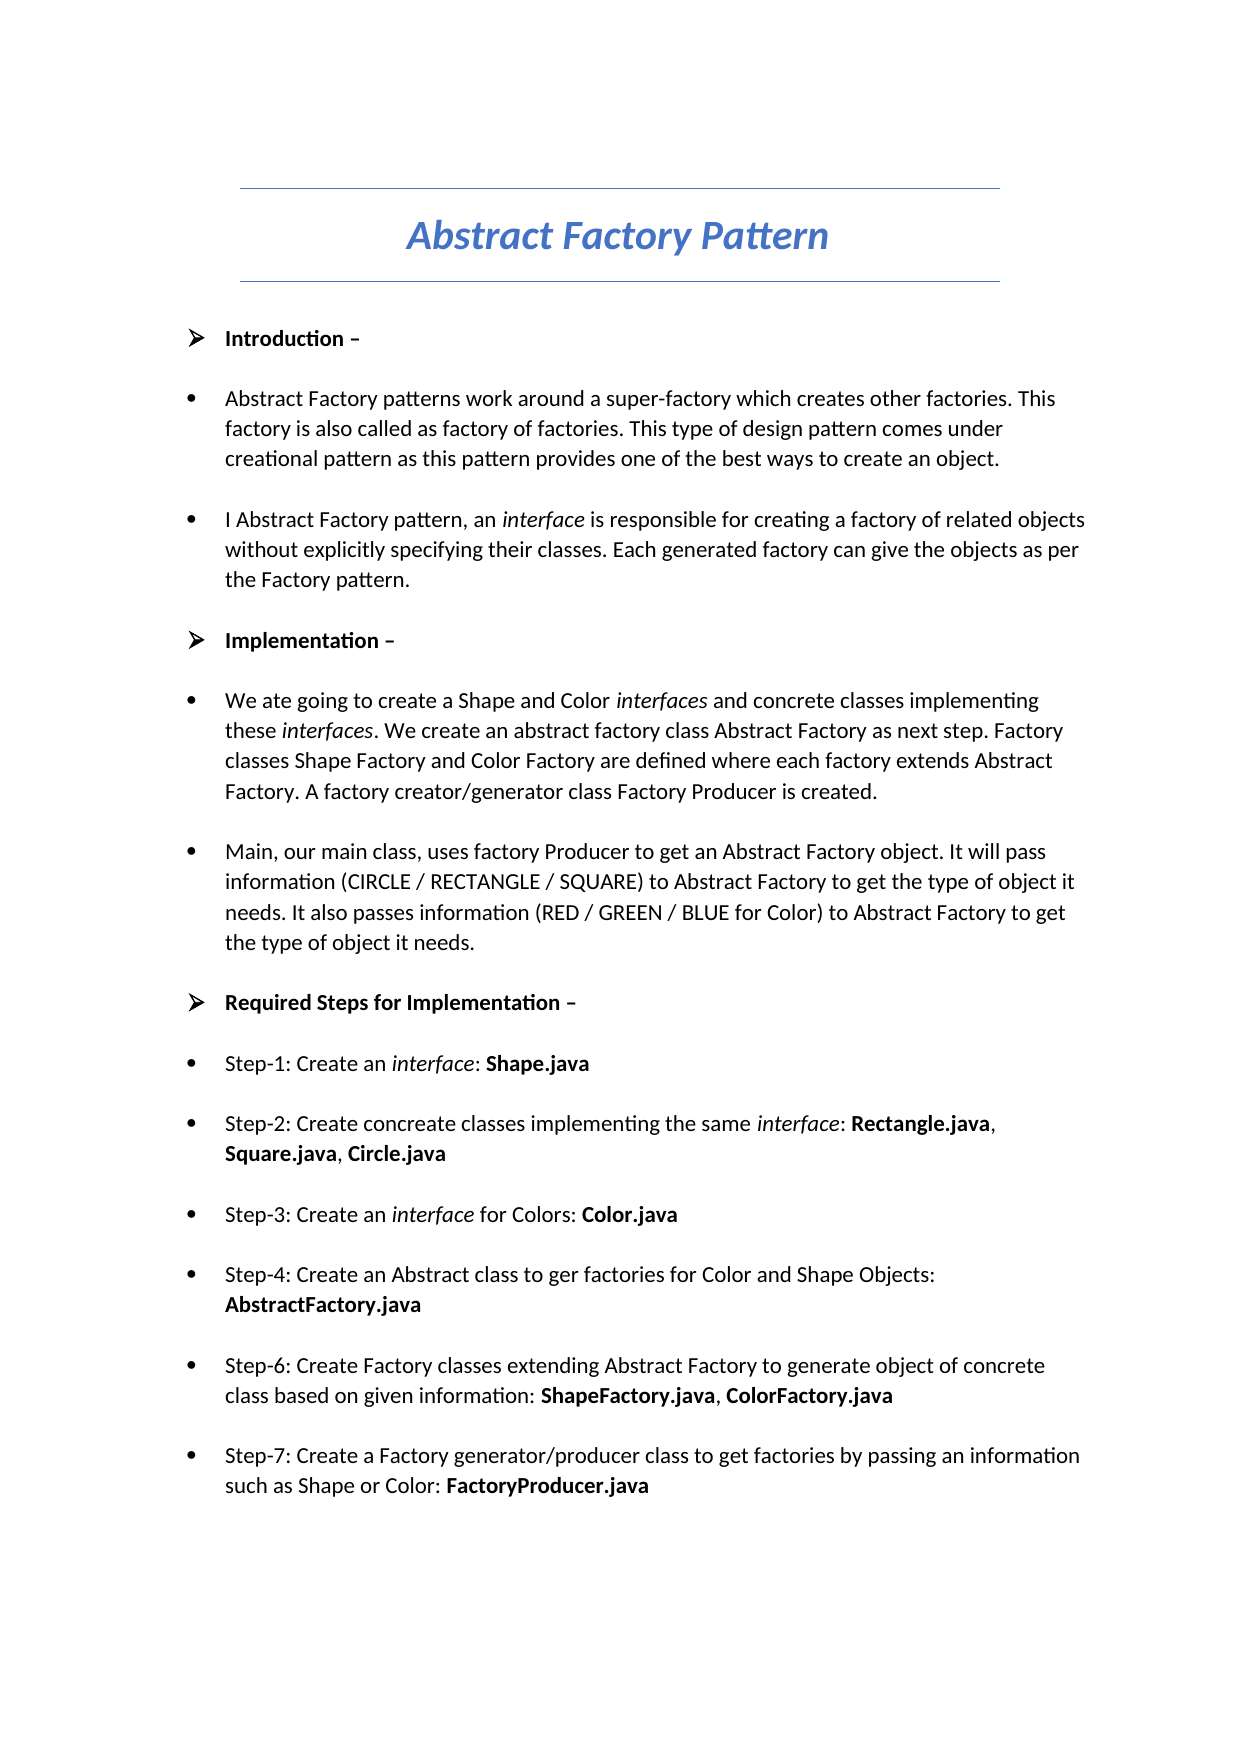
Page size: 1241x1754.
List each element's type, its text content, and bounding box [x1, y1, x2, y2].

list Abstract Factory patterns work around a super-factory which creates other factories. This factory is also called as factory of factories. This type of design pattern comes under creational pattern as this pattern provides one of the best ways to create an object. [187, 384, 1090, 472]
list Step-1: Create an interface: Shape.java [187, 1049, 1090, 1077]
text Abstract Factory Pattern [240, 189, 1000, 281]
list Introduction – [187, 324, 1090, 352]
list Step-4: Create an Abstract class to ger factories for Color and Shape Objects: AbstractFactory.java [187, 1260, 1090, 1318]
list Step-2: Create concreate classes implementing the same interface: Rectangle.java, Square.java, Circle.java [187, 1109, 1090, 1167]
list Implementation – [187, 626, 1090, 654]
list Step-6: Create Factory classes extending Abstract Factory to generate object of concrete class based on given information: ShapeFactory.java, ColorFactory.java [187, 1351, 1090, 1409]
list We ate going to create a Shape and Color interfaces and concrete classes implementing these interfaces. We create an abstract factory class Abstract Factory as next step. Factory classes Shape Factory and Color Factory are defined where each factory extends Abstract Factory. A factory creator/generator class Factory Producer is created. [187, 686, 1090, 805]
list Main, our main class, uses factory Producer to get an Abstract Factory object. It will pass information (CIRCLE / RECTANGLE / SQUARE) to Abstract Factory to get the type of object it needs. It also passes information (RED / GREEN / BLUE for Color) to Abstract Factory to get the type of object it needs. [187, 837, 1090, 956]
list I Abstract Factory pattern, an interface is responsible for creating a factory of related objects without explicitly specifying their classes. Each generated factory can give the objects as per the Factory pattern. [187, 505, 1090, 593]
list Step-3: Create an interface for Colors: Color.java [187, 1200, 1090, 1228]
list Step-7: Create a Factory generator/producer class to get factories by passing an information such as Shape or Color: FactoryProducer.java [187, 1441, 1090, 1499]
list Required Steps for Implementation – [187, 988, 1090, 1016]
